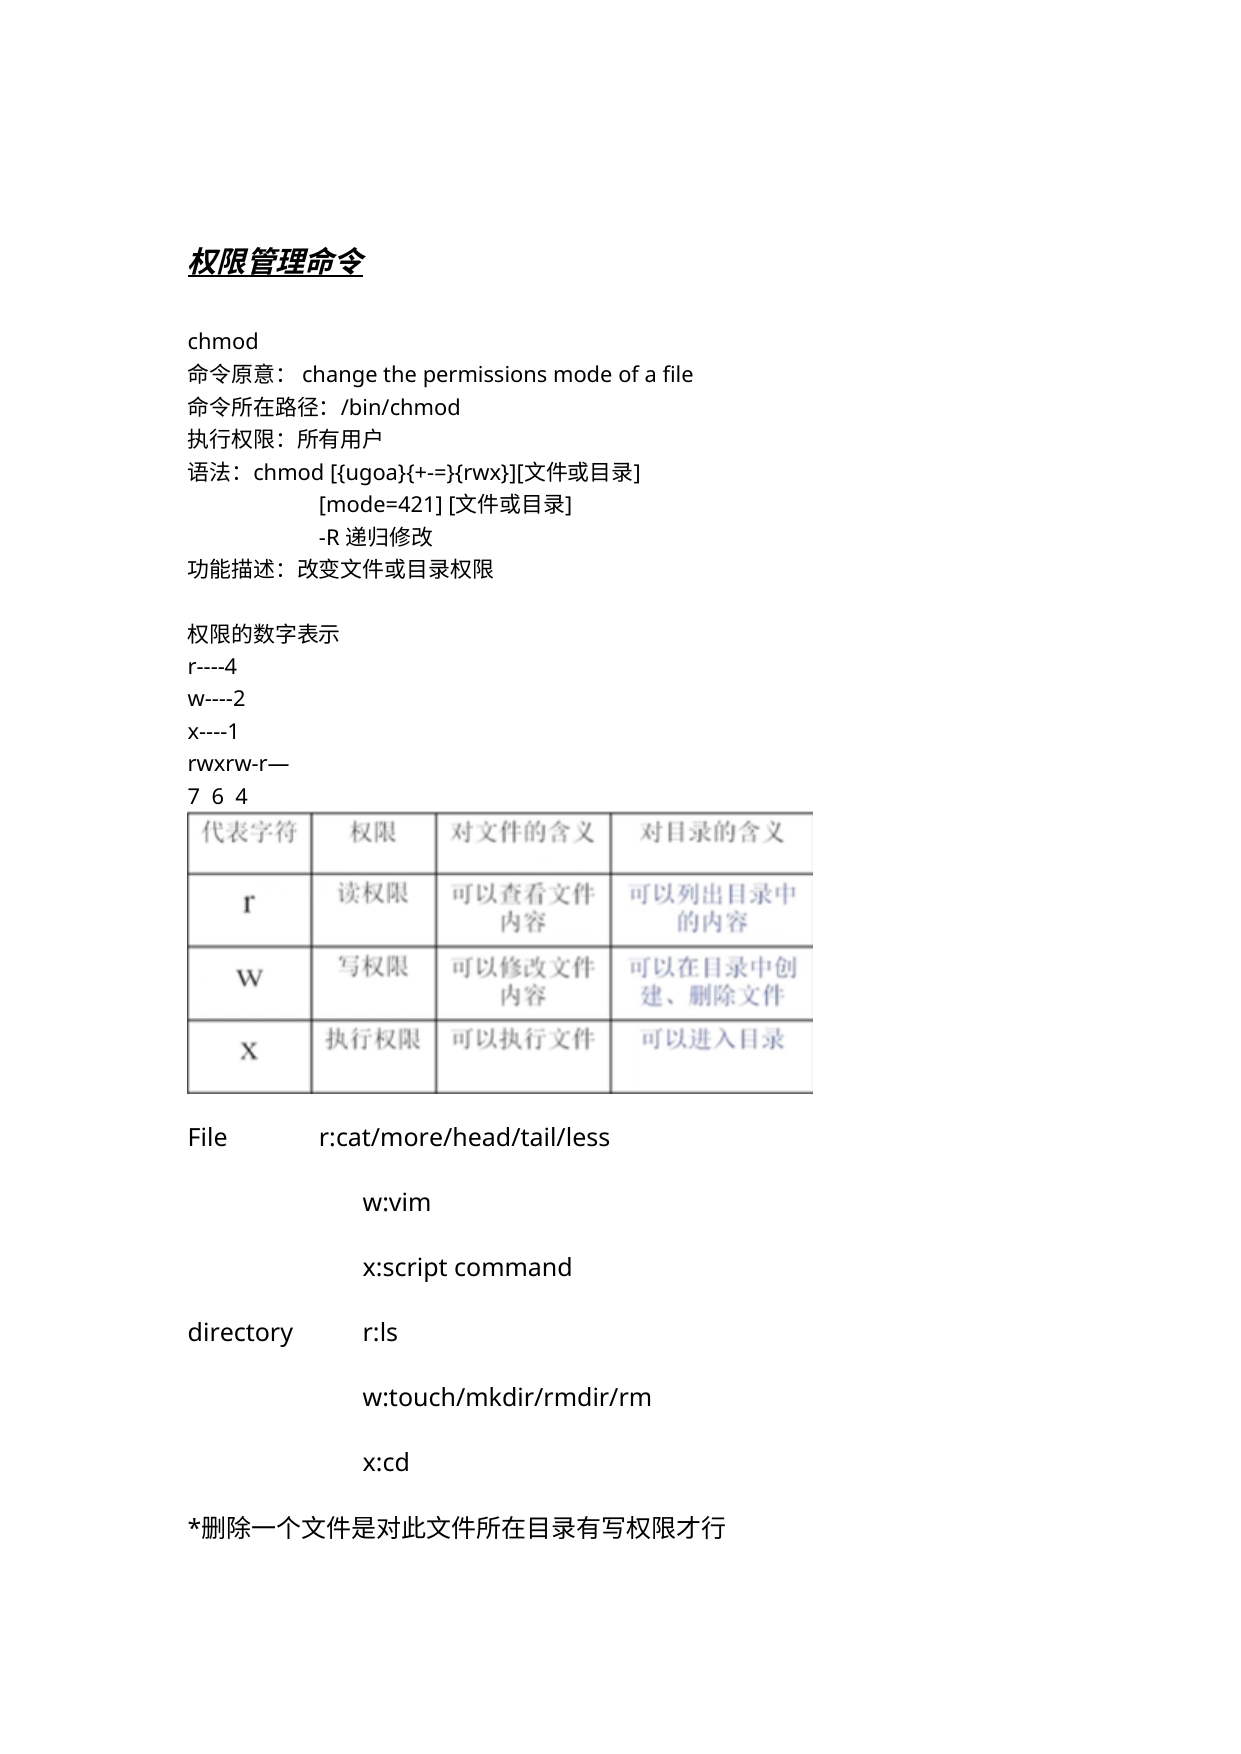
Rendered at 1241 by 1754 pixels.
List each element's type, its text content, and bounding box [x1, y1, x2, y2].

text x:script command [187, 1234, 1053, 1299]
text File r:cat/more/head/tail/less [187, 1104, 1053, 1169]
text 命令原意： change the permissions mode of a file [187, 357, 1053, 389]
text w----2 [187, 682, 1053, 714]
text x:cd [187, 1429, 1053, 1494]
text 权限管理命令 [187, 227, 1053, 292]
text r----4 [187, 649, 1053, 682]
text 语法：chmod [{ugoa}{+-=}{rwx}][文件或目录] [187, 454, 1053, 487]
text x----1 [187, 714, 1053, 747]
text *删除一个文件是对此文件所在目录有写权限才行 [187, 1494, 1053, 1559]
text [mode=421] [文件或目录] [187, 487, 1053, 519]
text w:vim [187, 1169, 1053, 1234]
picture [187, 811, 813, 1094]
text 7 6 4 [187, 779, 1053, 812]
text directory r:ls [187, 1299, 1053, 1364]
text w:touch/mkdir/rmdir/rm [187, 1364, 1053, 1429]
text 权限的数字表示 [187, 617, 1053, 649]
text 功能描述：改变文件或目录权限 [187, 552, 1053, 584]
text 执行权限：所有用户 [187, 422, 1053, 454]
text chmod [187, 324, 1053, 357]
text -R 递归修改 [187, 519, 1053, 552]
text rwxrw-r— [187, 747, 1053, 779]
text 命令所在路径：/bin/chmod [187, 389, 1053, 422]
